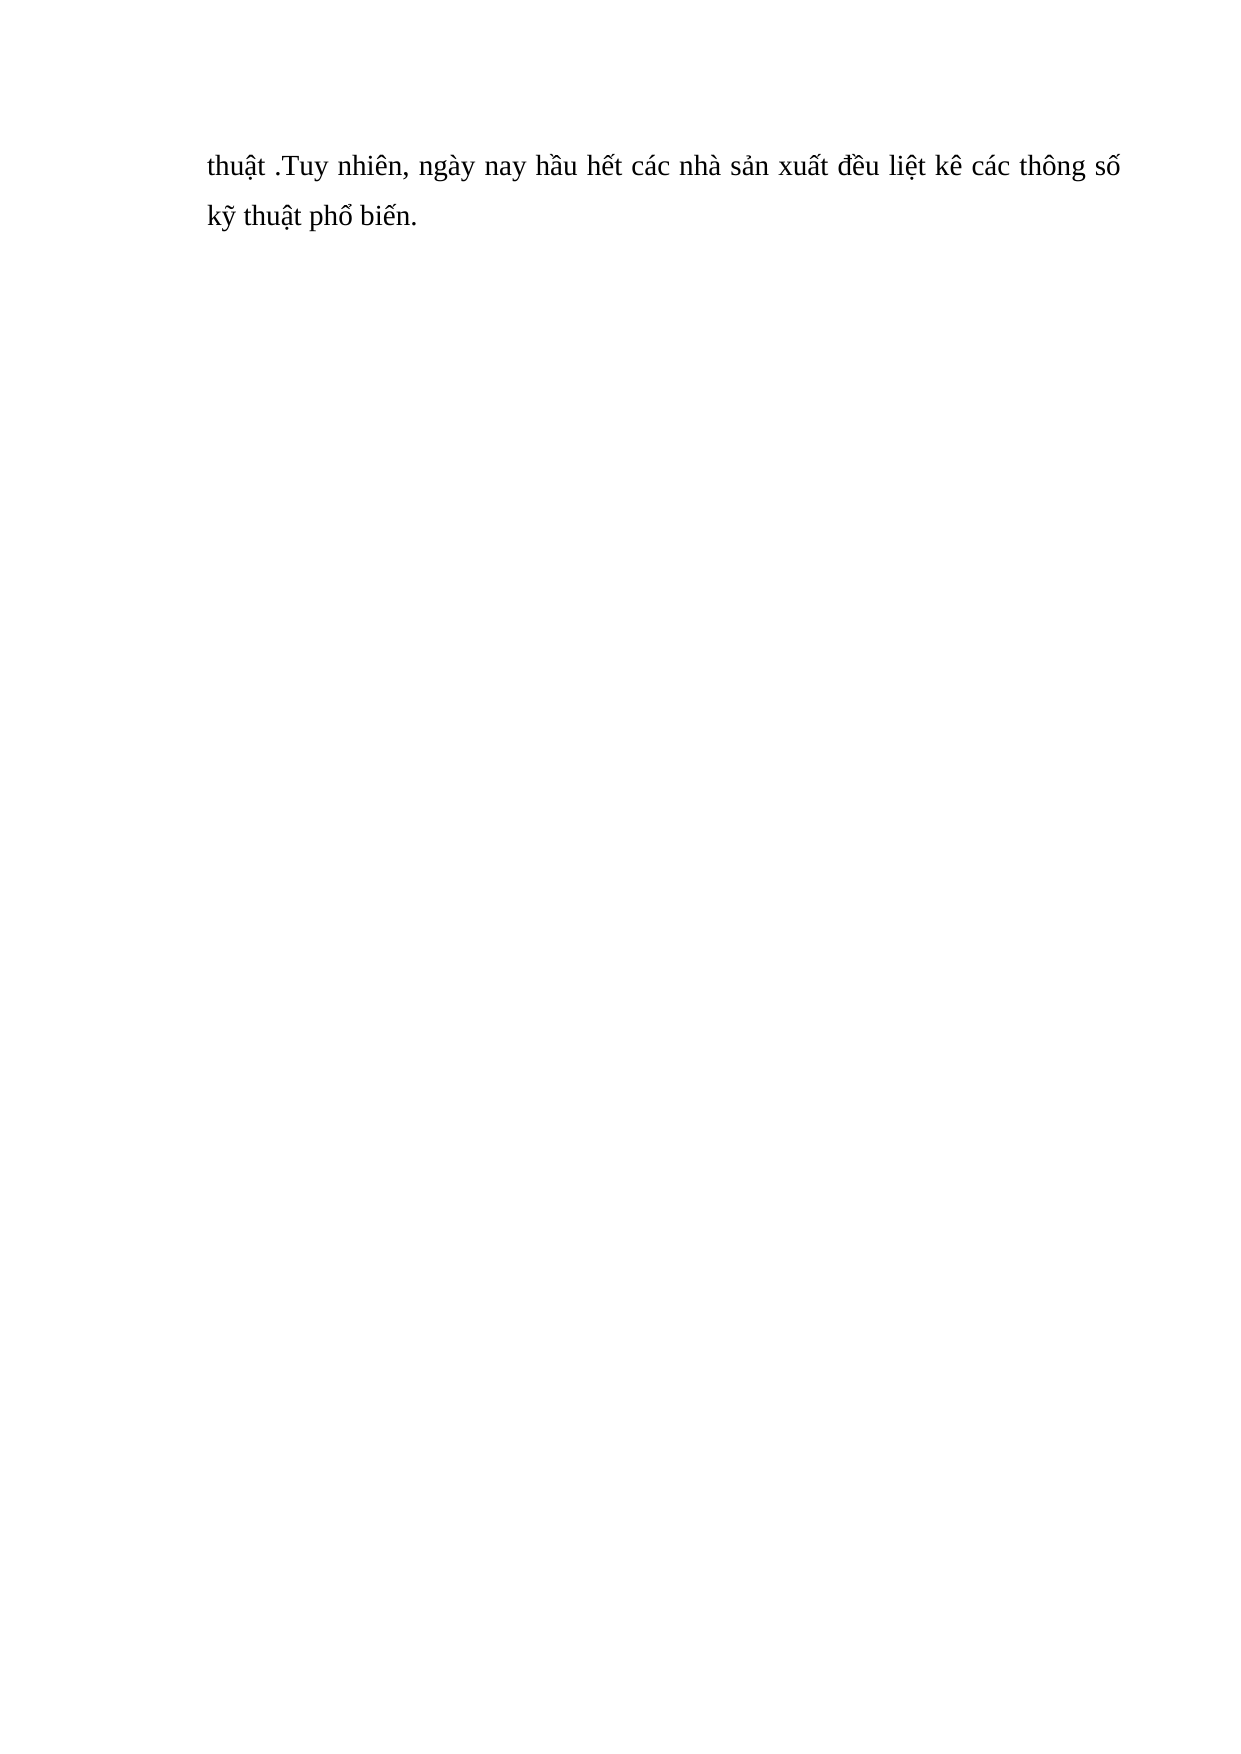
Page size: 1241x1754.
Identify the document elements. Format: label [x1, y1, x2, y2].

text [207, 148, 1122, 232]
